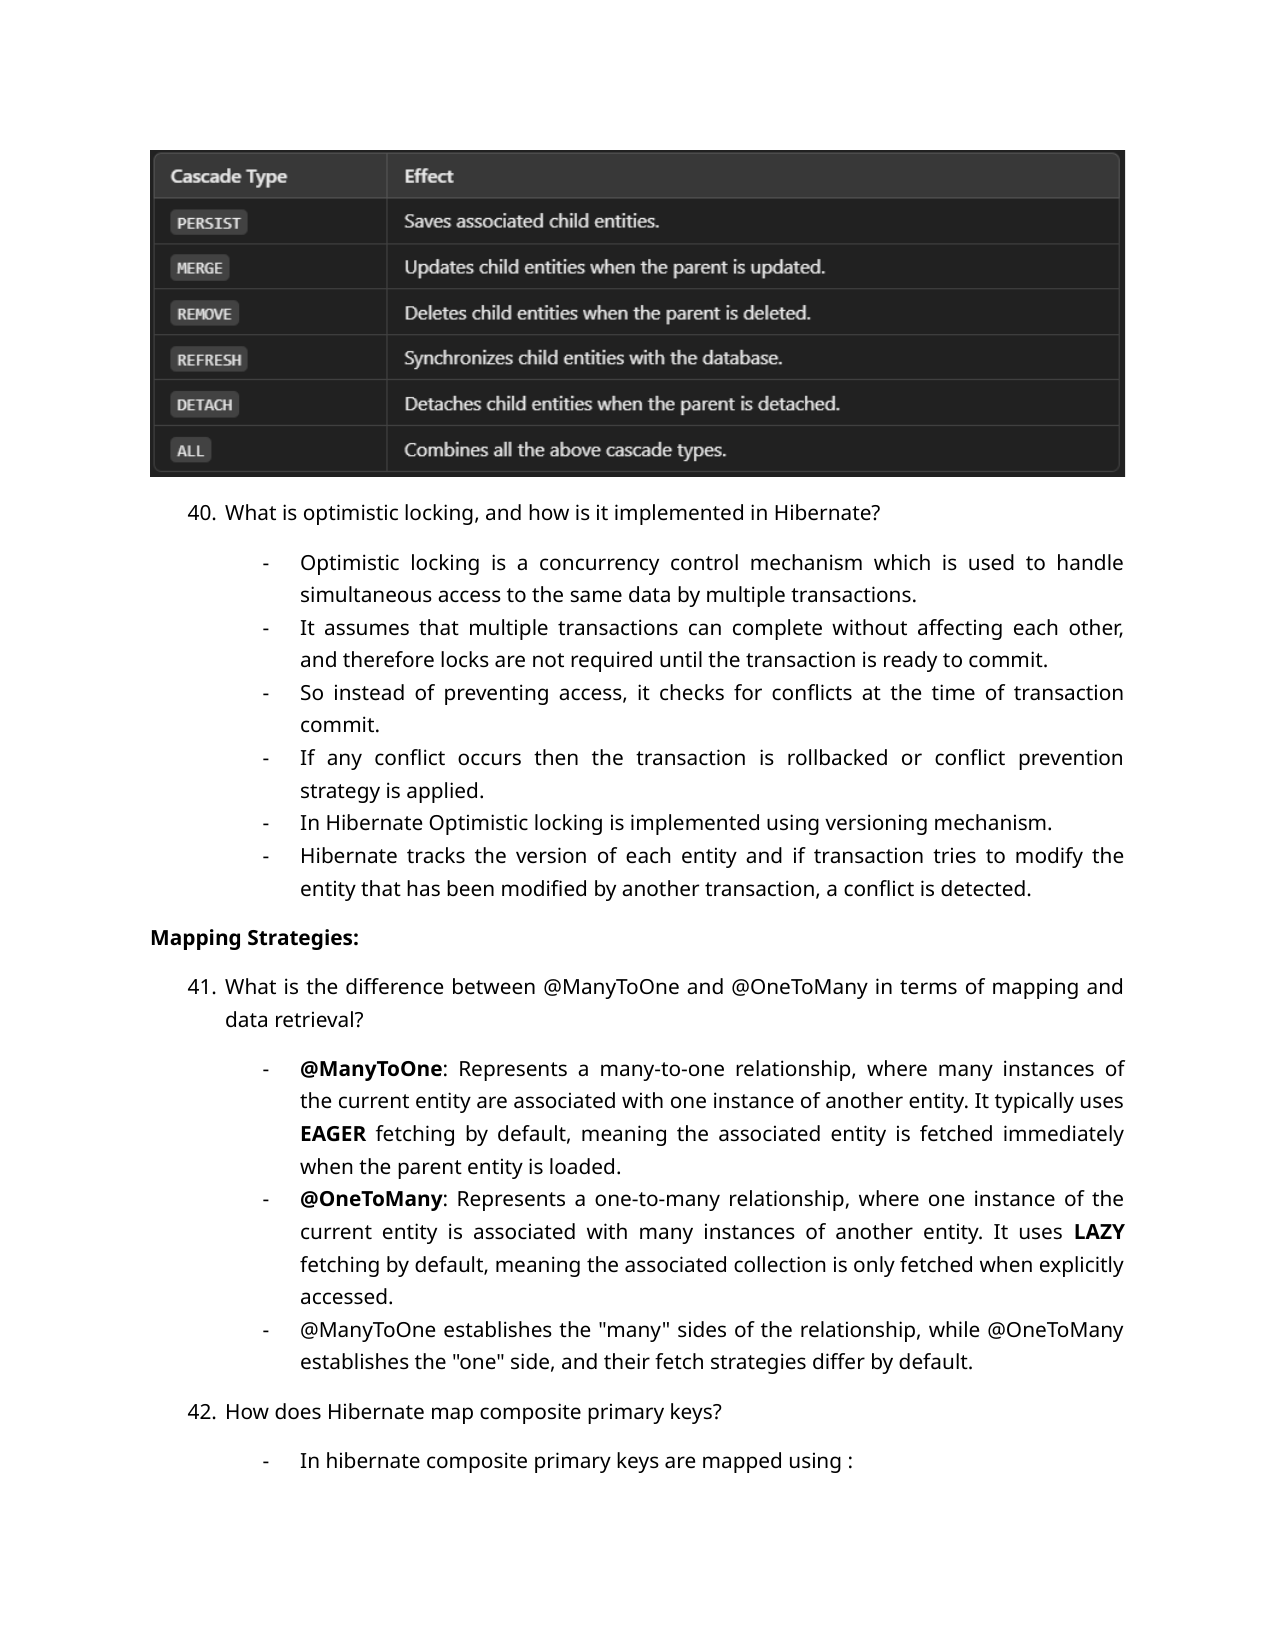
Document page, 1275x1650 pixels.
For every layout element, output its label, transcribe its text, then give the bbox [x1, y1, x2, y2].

list @OneToMany: Represents a one-to-many relationship, where one instance of the current entity is associated with many instances of another entity. It uses LAZY fetching by default, meaning the associated collection is only fetched when explicitly accessed. [262, 1184, 1125, 1311]
list @ManyToOne: Represents a many-to-one relationship, where many instances of the current entity are associated with one instance of another entity. It typically uses EAGER fetching by default, meaning the associated entity is fetched immediately when the parent entity is loaded. [262, 1054, 1125, 1180]
list What is the difference between @ManyToOne and @OneToMany in terms of mapping and data retrieval? [187, 972, 1125, 1033]
list So instead of preventing access, it checks for conflicts at the time of transaction commit. [262, 678, 1125, 739]
list It assumes that multiple transactions can complete without affecting each other, and therefore locks are not required until the transaction is ready to commit. [262, 613, 1125, 674]
picture [150, 150, 1125, 477]
list Hibernate tracks the version of each entity and if transaction tries to modify the entity that has been modified by another transaction, a conflict is detected. [262, 841, 1125, 902]
list @ManyToOne establishes the "many" sides of the relationship, while @OneToMany establishes the "one" side, and their fetch strategies differ by default. [262, 1315, 1125, 1376]
list Optimistic locking is a concurrency control mechanism which is used to handle simultaneous access to the same data by multiple transactions. [262, 548, 1125, 609]
list If any conflict occurs then the transaction is rollbacked or conflict prevention strategy is applied. [262, 743, 1125, 804]
list What is optimistic locking, and how is it implemented in Hibernate? [187, 498, 1125, 527]
text Mapping Strategies: [150, 923, 1125, 951]
list In Hibernate Optimistic locking is implemented using versioning mechanism. [262, 808, 1125, 837]
list In hibernate composite primary keys are mapped using : [262, 1446, 1125, 1474]
list How does Hibernate map composite primary keys? [187, 1397, 1125, 1425]
